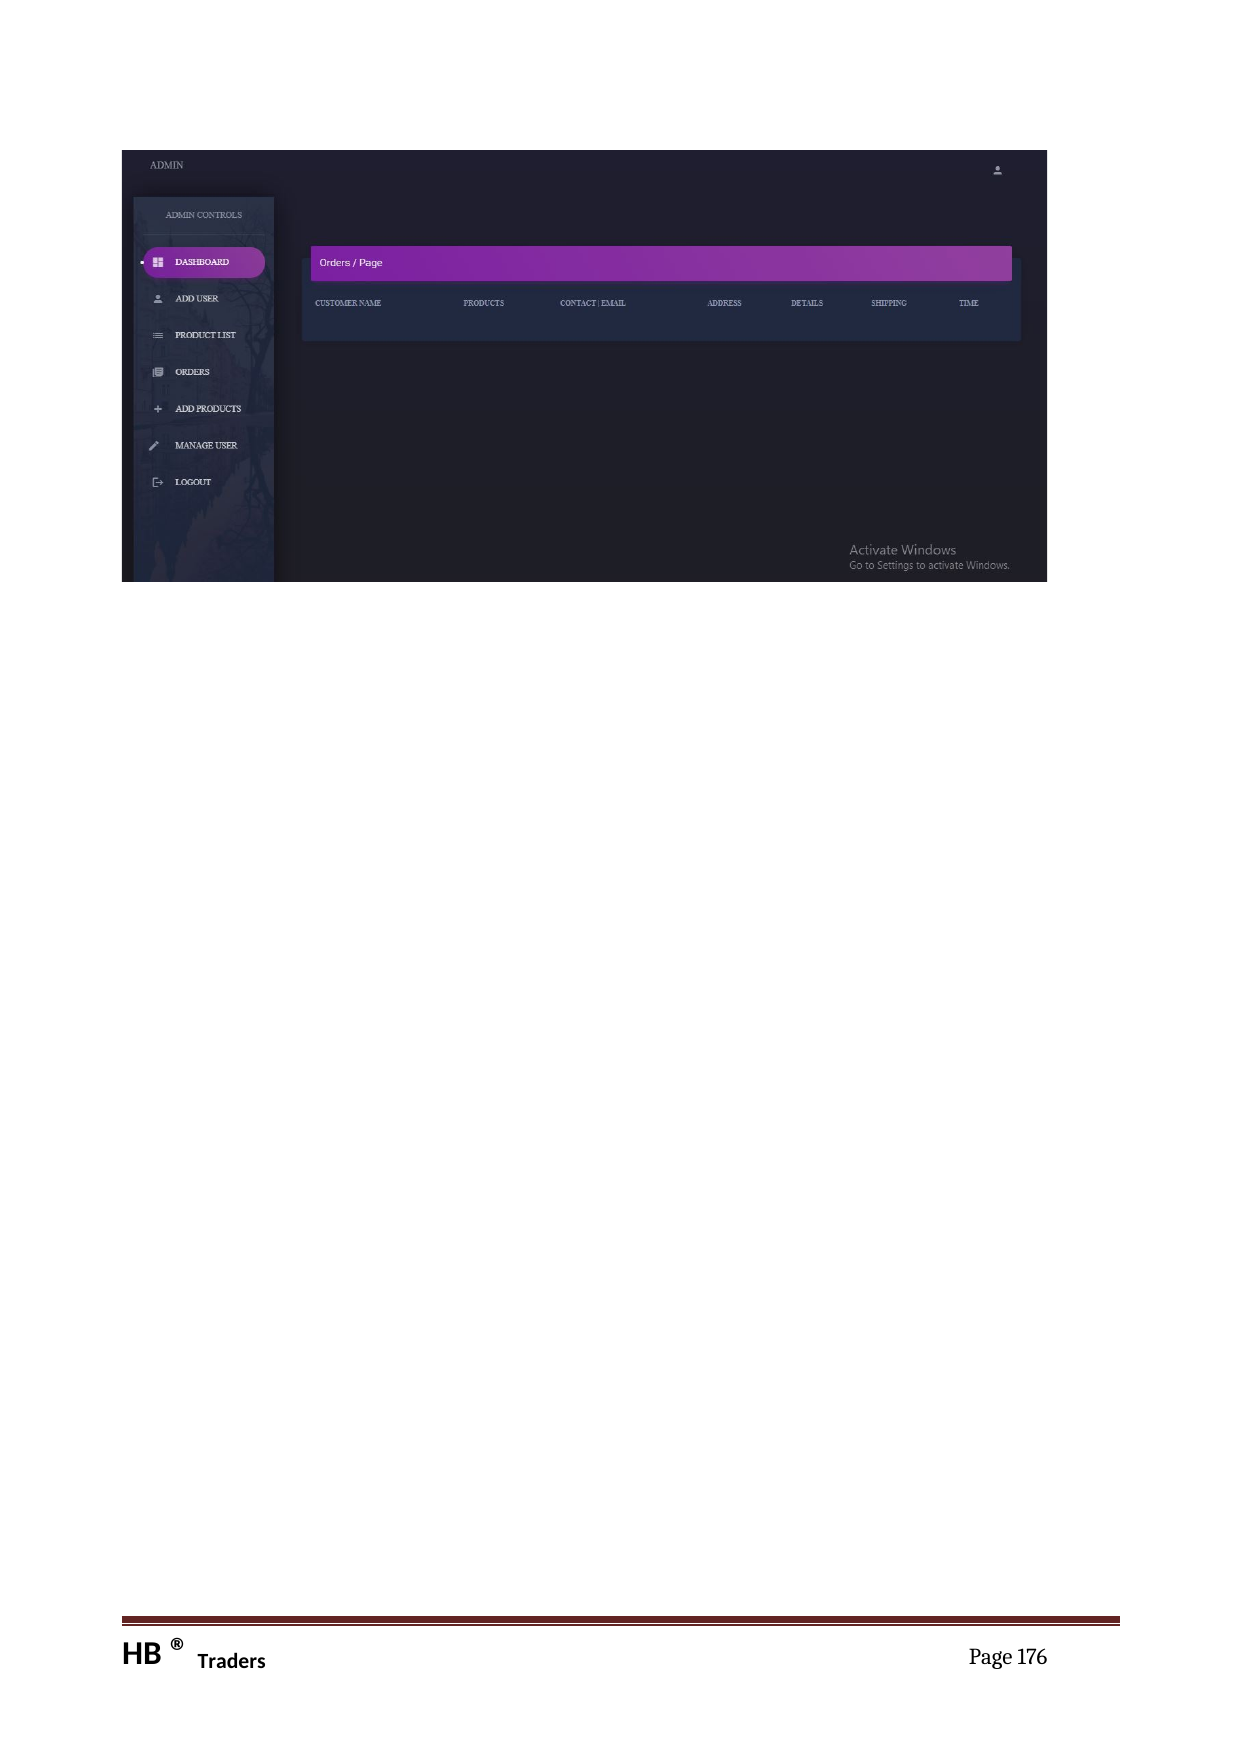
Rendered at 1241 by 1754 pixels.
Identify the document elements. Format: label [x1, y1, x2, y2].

picture [121, 150, 1048, 582]
